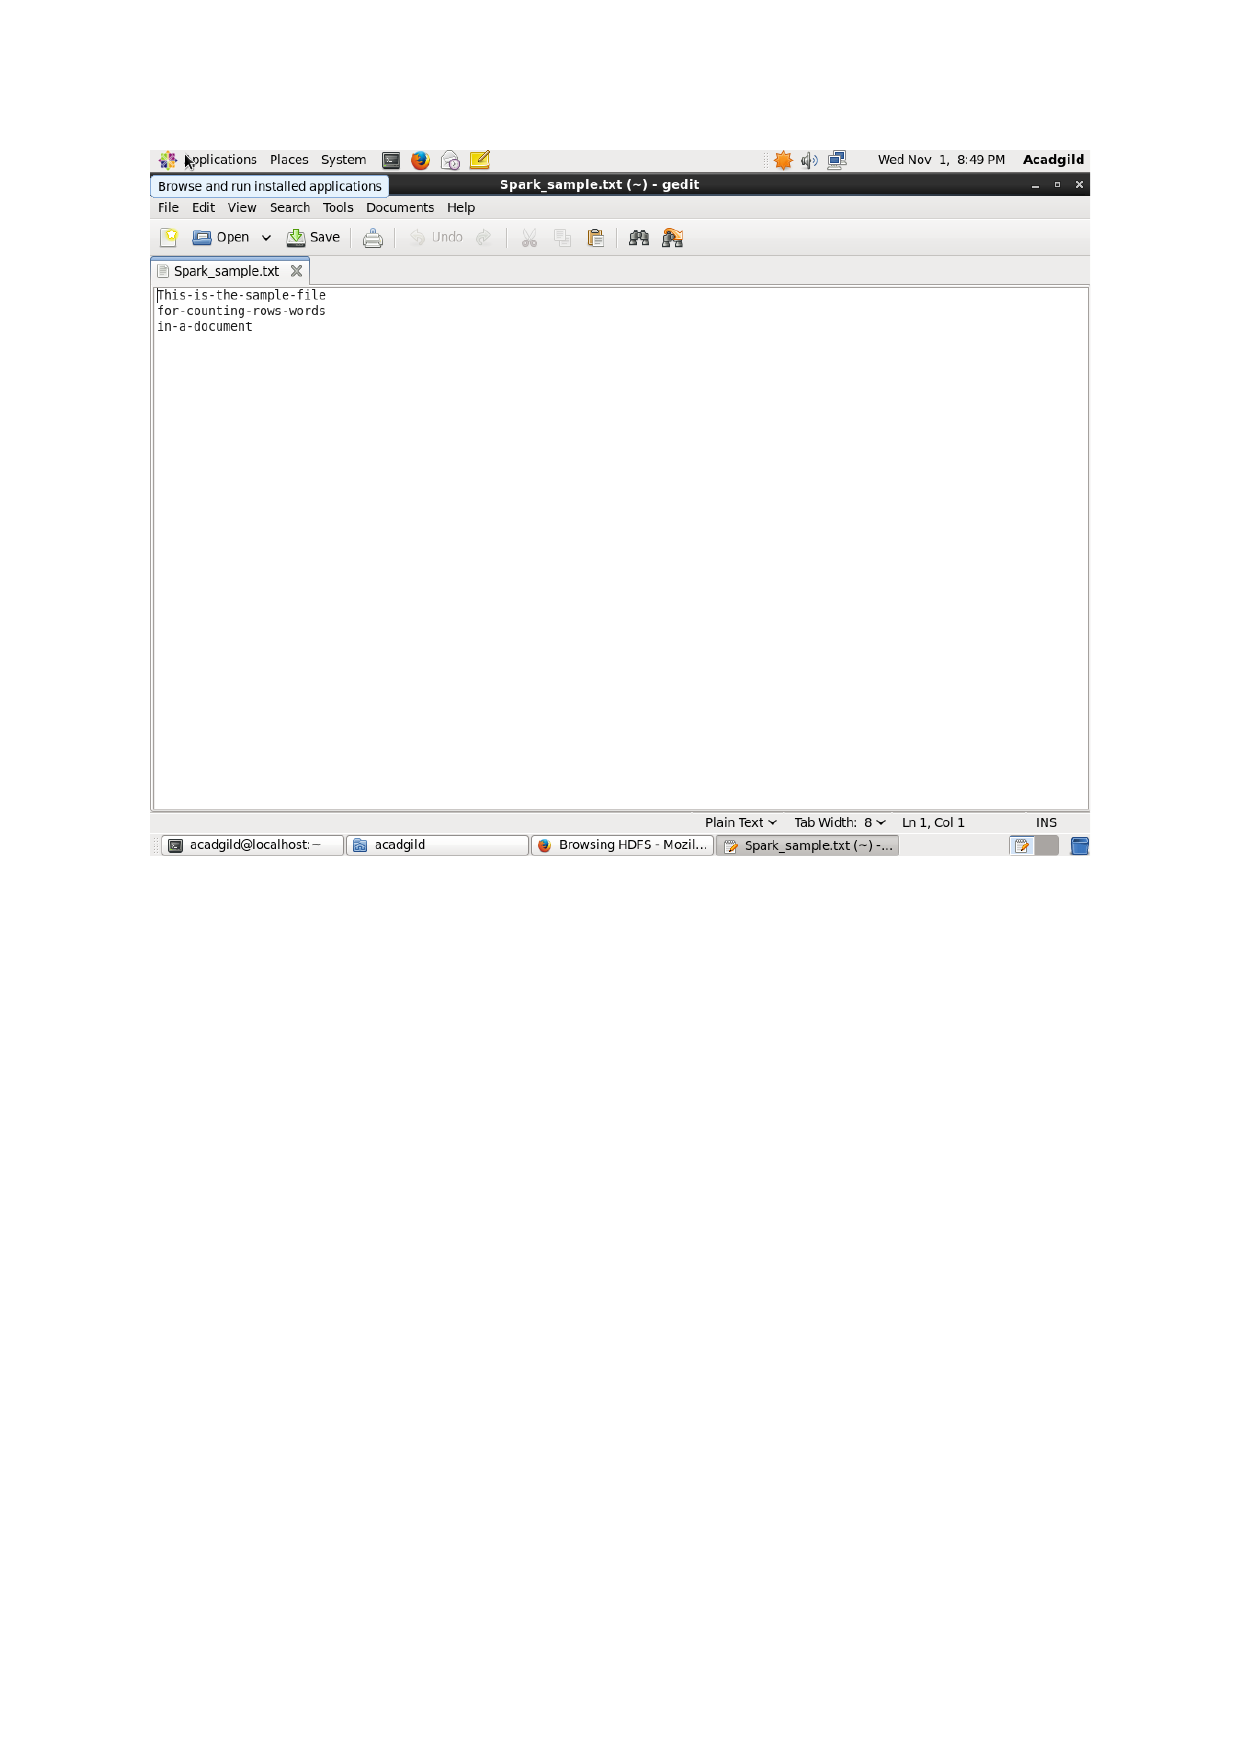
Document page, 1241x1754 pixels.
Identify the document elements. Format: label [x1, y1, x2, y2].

picture [150, 150, 1091, 856]
